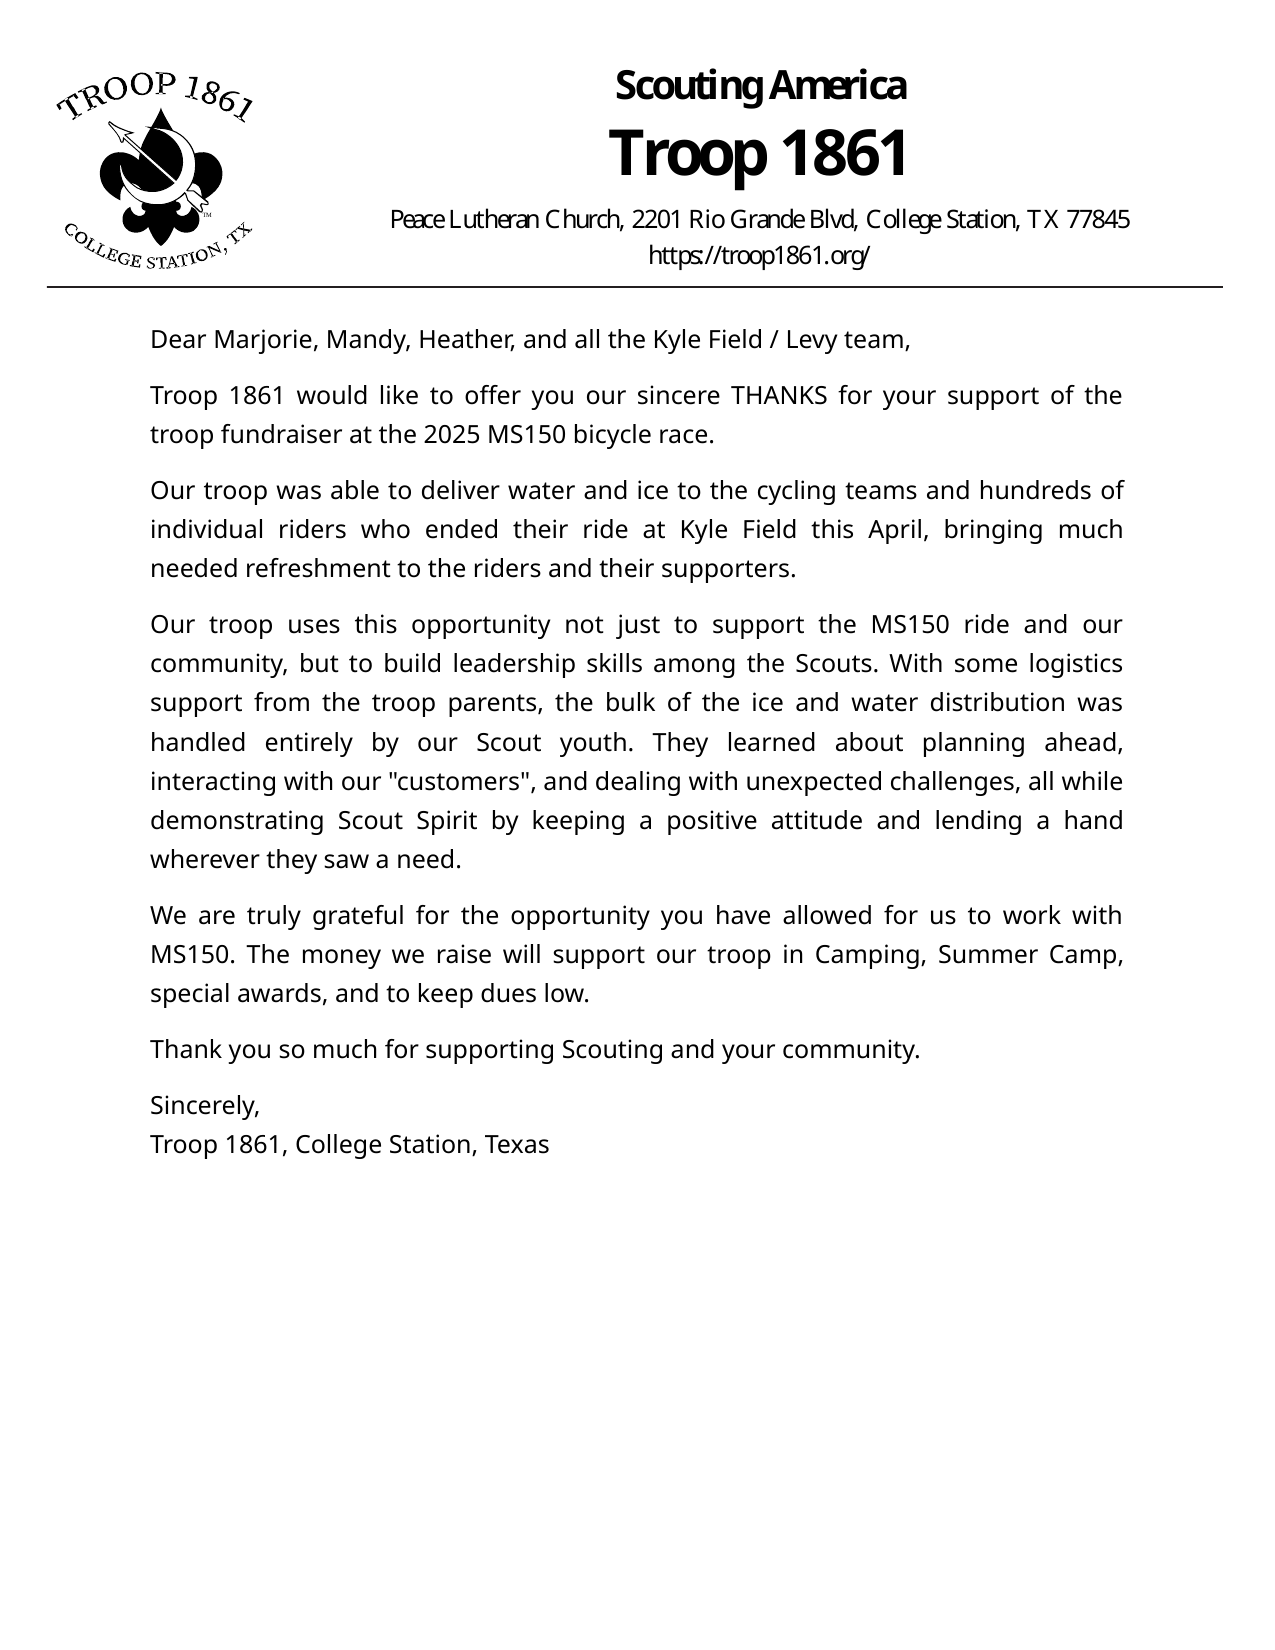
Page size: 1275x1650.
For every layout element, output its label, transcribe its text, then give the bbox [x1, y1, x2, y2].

text Our troop was able to deliver water and ice to the cycling teams and hundreds of individual riders who ended their ride at Kyle Field this April, bringing much needed refreshment to the riders and their supporters. [150, 473, 1125, 585]
text Our troop uses this opportunity not just to support the MS150 ride and our community, but to build leadership skills among the Scouts. With some logistics support from the troop parents, the bulk of the ice and water distribution was handled entirely by our Scout youth. They learned about planning ahead, interacting with our "customers", and dealing with unexpected challenges, all while demonstrating Scout Spirit by keeping a positive attitude and lending a hand wherever they saw a need. [150, 607, 1125, 876]
text Thank you so much for supporting Scouting and your community. [150, 1032, 1125, 1066]
text Sincerely, [150, 1088, 1125, 1122]
text We are truly grateful for the opportunity you have allowed for us to work with MS150. The money we raise will support our troop in Camping, Summer Camp, special awards, and to keep dues low. [150, 898, 1125, 1010]
text Troop 1861 would like to offer you our sincere THANKS for your support of the troop fundraiser at the 2025 MS150 bicycle race. [150, 378, 1125, 451]
text Troop 1861, College Station, Texas [150, 1127, 1125, 1161]
text Dear Marjorie, Mandy, Heather, and all the Kyle Field / Levy team, [150, 322, 1125, 356]
